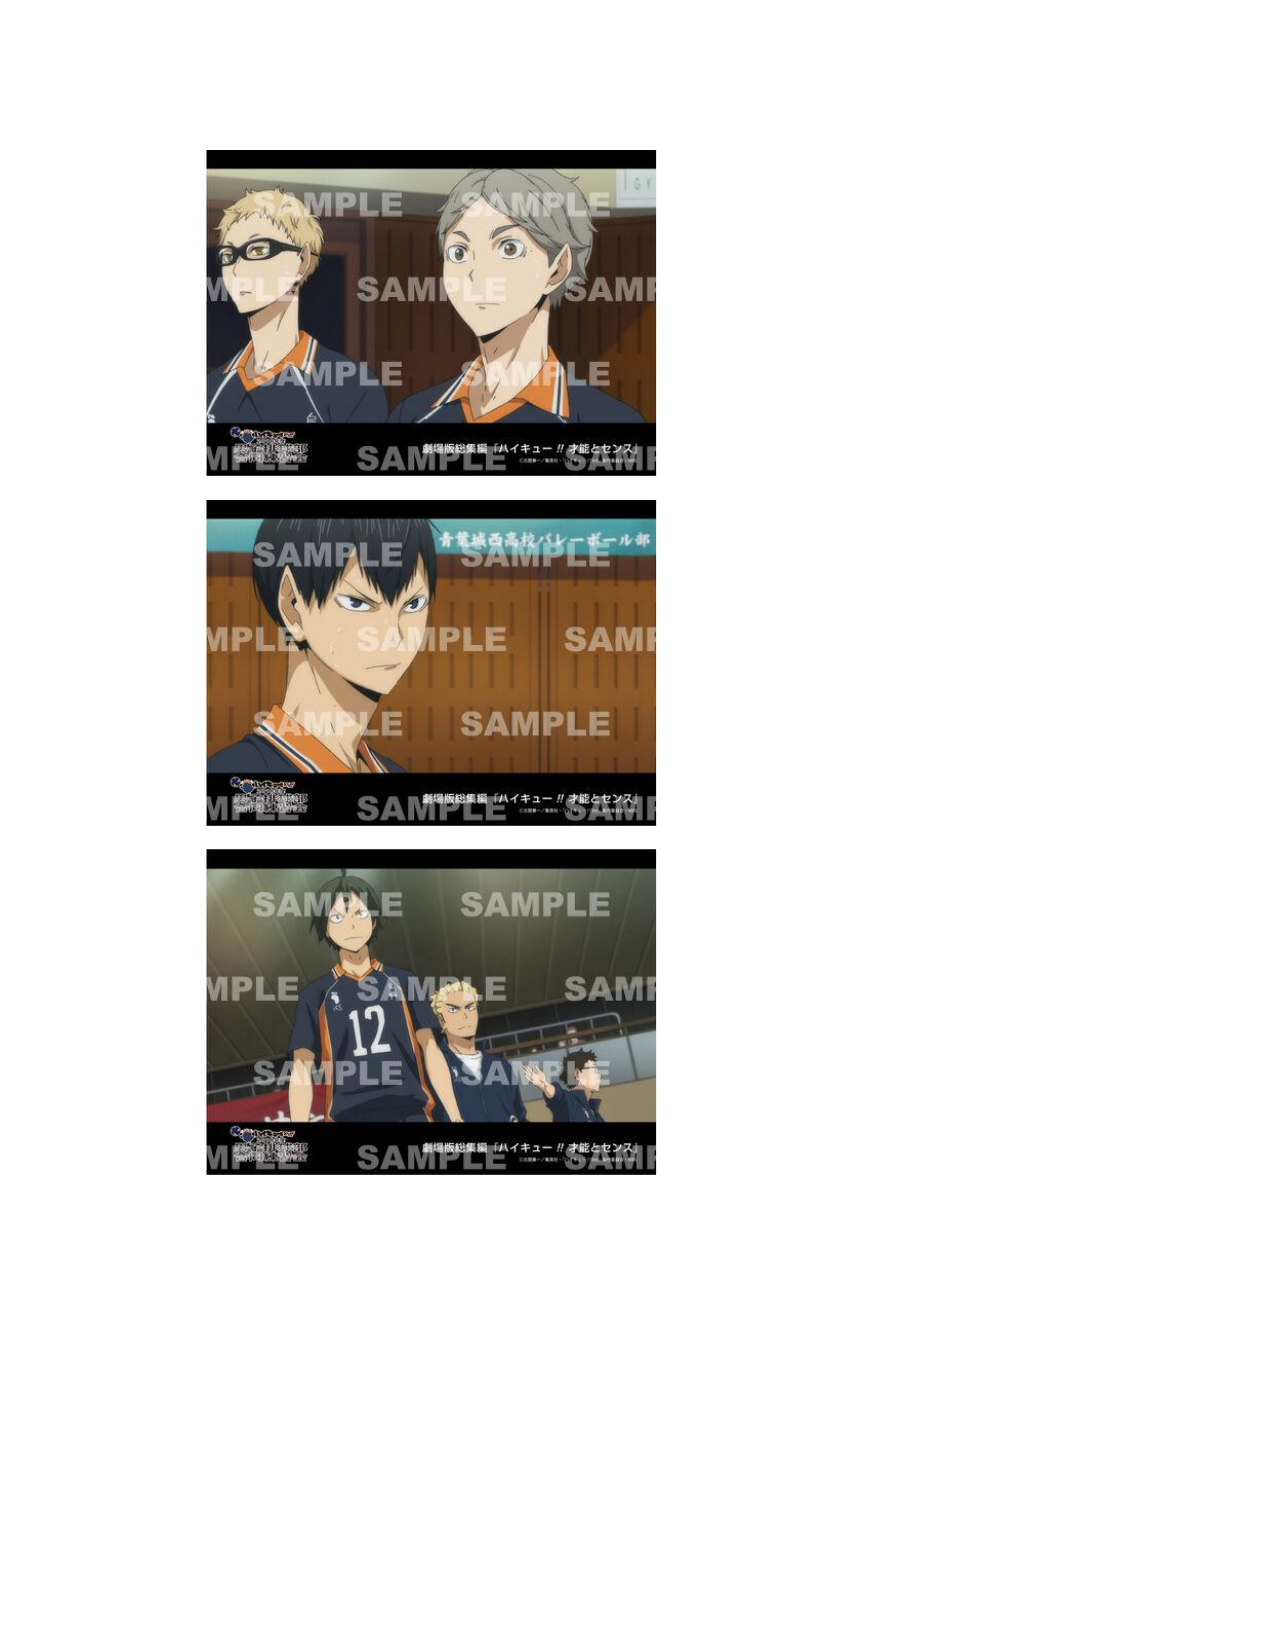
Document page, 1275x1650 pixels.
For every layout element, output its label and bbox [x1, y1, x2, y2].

picture [206, 849, 657, 1175]
picture [206, 500, 657, 826]
picture [206, 150, 657, 476]
